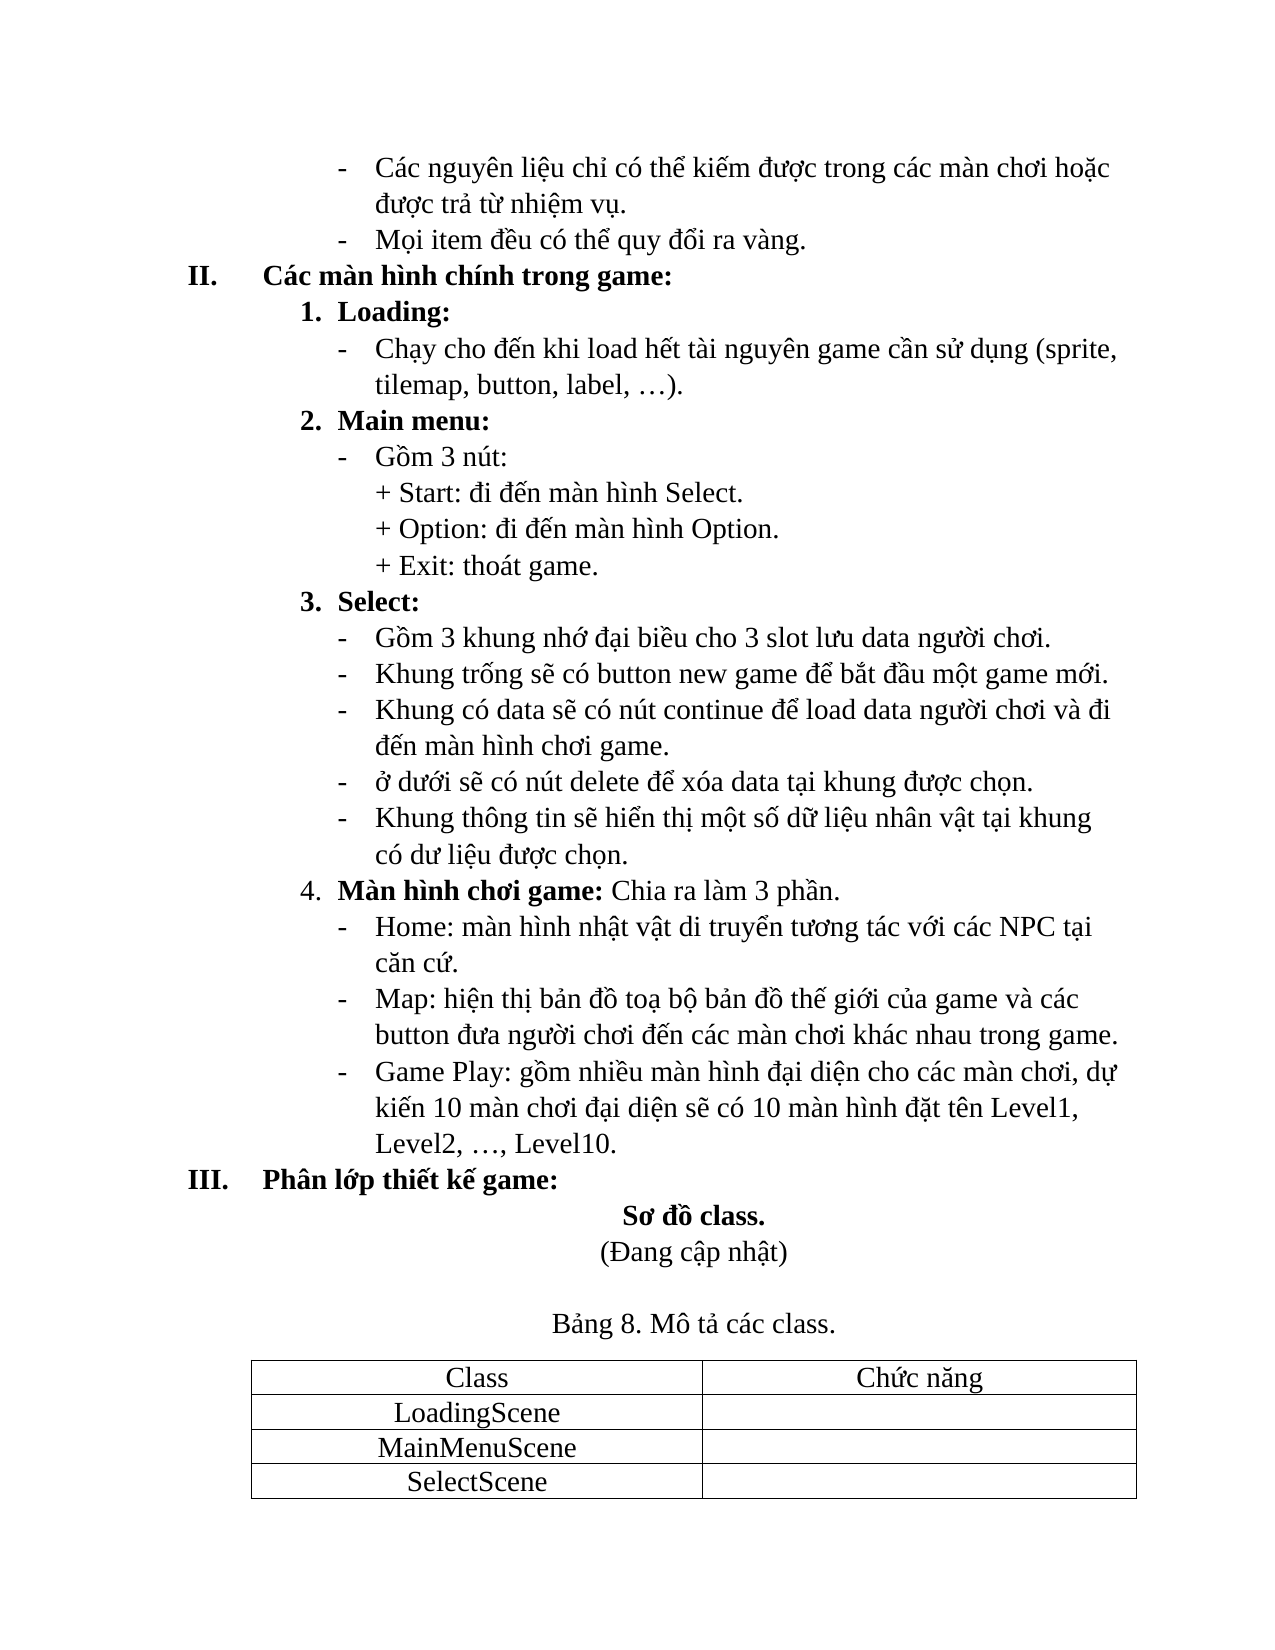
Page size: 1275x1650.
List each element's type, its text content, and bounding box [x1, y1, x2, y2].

table_header Class [252, 1361, 702, 1394]
table_cell [703, 1464, 1136, 1498]
table_cell LoadingScene [252, 1395, 702, 1429]
list Phân lớp thiết kế game: [187, 1162, 1125, 1196]
list Game Play: gồm nhiều màn hình đại diện cho các màn chơi, dự kiến 10 màn chơi đại diện sẽ có 10 màn hình đặt tên Level1, Level2, …, Level10. [337, 1054, 1125, 1159]
list Map: hiện thị bản đồ toạ bộ bản đồ thế giới của game và các button đưa người chơi đến các màn chơi khác nhau trong game. [337, 981, 1125, 1051]
list Mọi item đều có thể quy đổi ra vàng. [337, 222, 1125, 256]
list ở dưới sẽ có nút delete để xóa data tại khung được chọn. [337, 764, 1125, 798]
table_cell SelectScene [252, 1464, 702, 1498]
table_cell [703, 1430, 1136, 1463]
table_cell [703, 1395, 1136, 1429]
list Khung thông tin sẽ hiển thị một số dữ liệu nhân vật tại khung có dư liệu được chọn. [337, 801, 1125, 870]
table_cell MainMenuScene [252, 1430, 702, 1463]
list Khung trống sẽ có button new game để bắt đầu một game mới. [337, 656, 1125, 689]
list + Start: đi đến màn hình Select. [375, 475, 1125, 509]
list Các màn hình chính trong game: [187, 258, 1125, 292]
list Các nguyên liệu chỉ có thể kiếm được trong các màn chơi hoặc được trả từ nhiệm vụ. [337, 150, 1125, 220]
list Sơ đồ class. [262, 1198, 1125, 1232]
list Màn hình chơi game: Chia ra làm 3 phần. [300, 873, 1125, 906]
list Main menu: [300, 403, 1125, 437]
list Home: màn hình nhật vật di truyển tương tác với các NPC tại căn cứ. [337, 909, 1125, 979]
list + Exit: thoát game. [375, 548, 1125, 581]
table_header Chức năng [703, 1361, 1136, 1394]
list Chạy cho đến khi load hết tài nguyên game cần sử dụng (sprite, tilemap, button, label, …). [337, 331, 1125, 400]
list + Option: đi đến màn hình Option. [375, 511, 1125, 545]
list Khung có data sẽ có nút continue để load data người chơi và đi đến màn hình chơi game. [337, 692, 1125, 762]
list Select: [300, 584, 1125, 617]
list (Đang cập nhật) [262, 1234, 1125, 1268]
list Loading: [300, 294, 1125, 328]
list Gồm 3 nút: [337, 439, 1125, 473]
list Gồm 3 khung nhớ đại biều cho 3 slot lưu data người chơi. [337, 620, 1125, 653]
list Bảng 8. Mô tả các class. [262, 1307, 1125, 1340]
